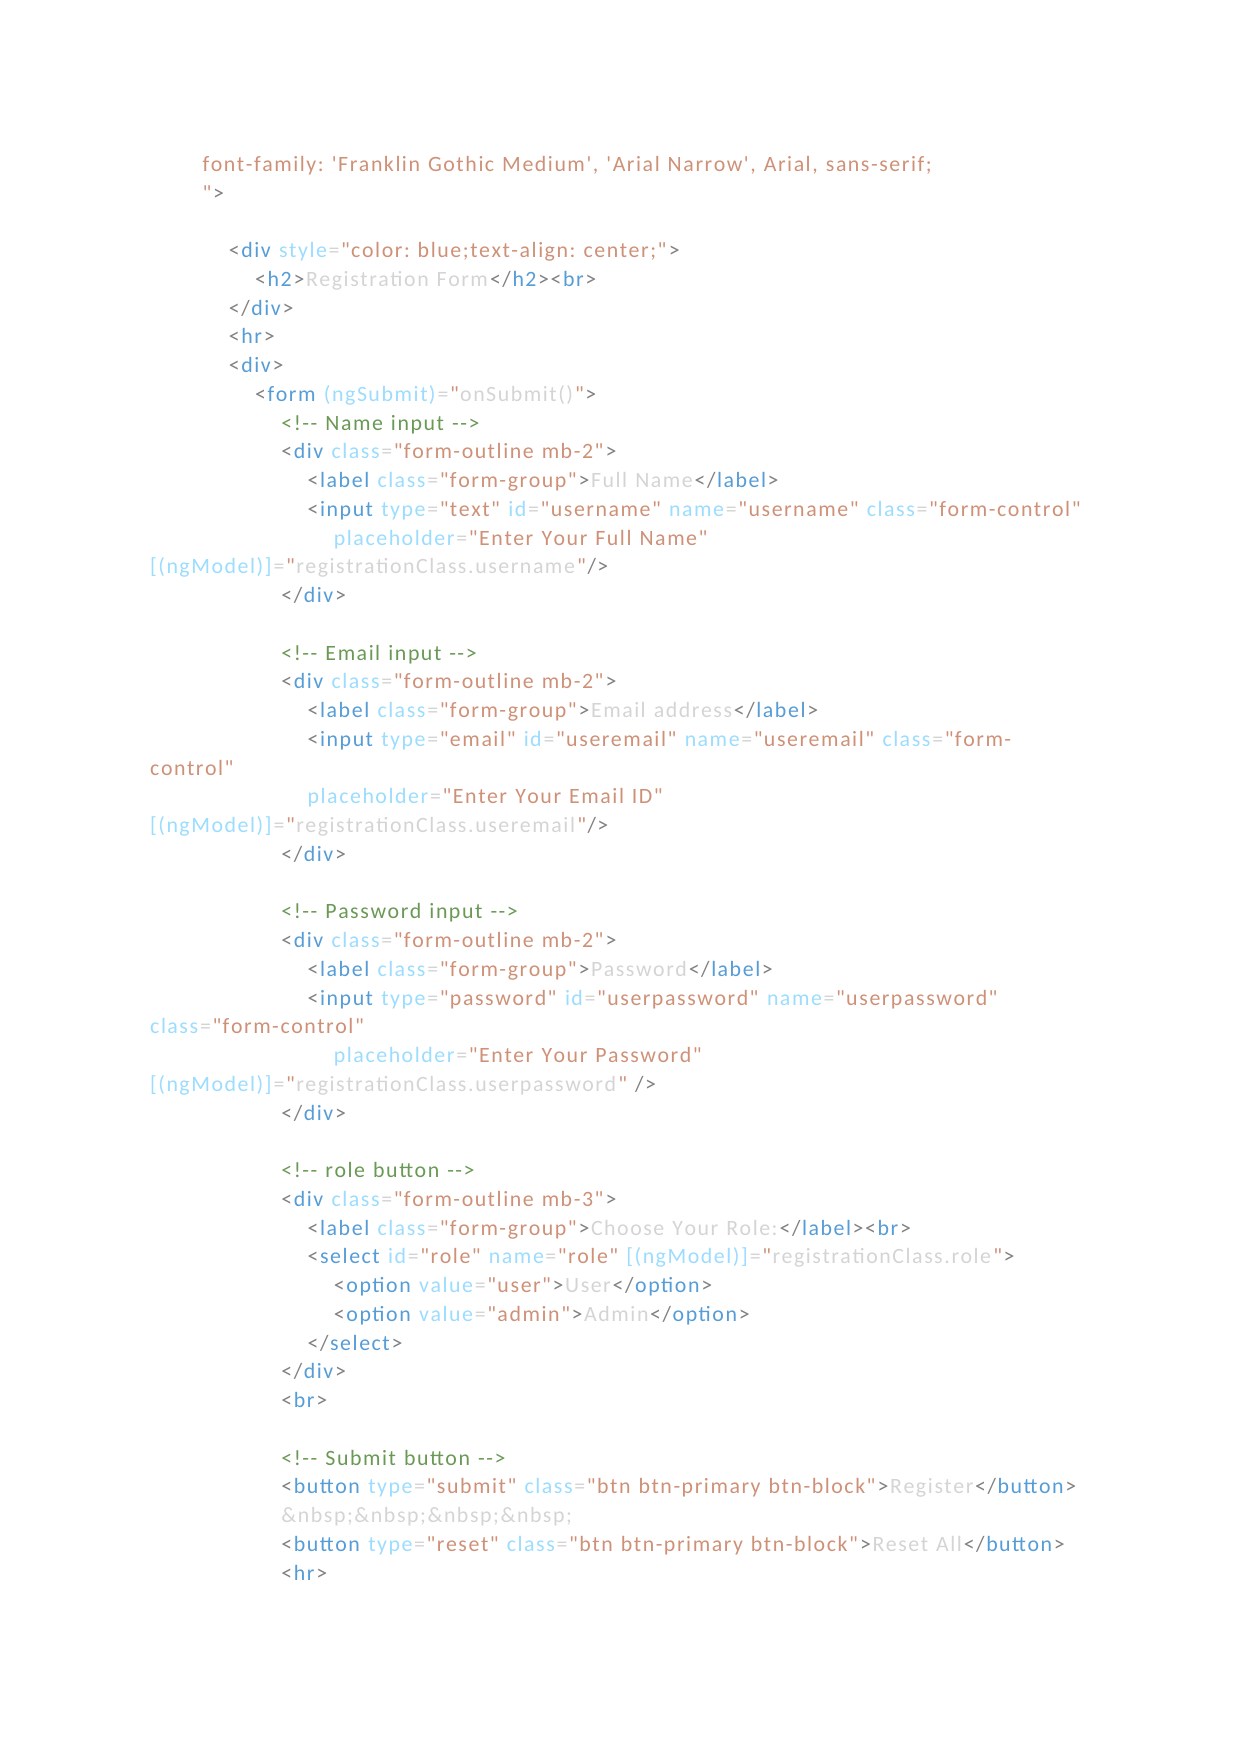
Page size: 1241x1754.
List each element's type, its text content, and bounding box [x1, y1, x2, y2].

subtitle <button type="submit" class="btn btn-primary btn-block">Register</button> [150, 1472, 1090, 1499]
subtitle <hr> [150, 322, 1090, 349]
subtitle <input type="email" id="useremail" name="useremail" class="form-control" [150, 725, 1090, 780]
subtitle <option value="admin">Admin</option> [150, 1300, 1090, 1327]
subtitle <div class="form-outline mb-3"> [150, 1185, 1090, 1212]
subtitle </div> [150, 1099, 1090, 1125]
subtitle <div class="form-outline mb-2"> [150, 667, 1090, 694]
subtitle <label class="form-group">Choose Your Role:</label><br> [150, 1214, 1090, 1240]
subtitle <!-- Name input --> [150, 409, 1090, 435]
subtitle <input type="password" id="userpassword" name="userpassword" class="form-control" [150, 984, 1090, 1039]
subtitle <div class="form-outline mb-2"> [150, 926, 1090, 953]
subtitle <form (ngSubmit)="onSubmit()"> [150, 380, 1090, 407]
subtitle <br> [150, 1386, 1090, 1413]
subtitle </select> [150, 1329, 1090, 1355]
subtitle <select id="role" name="role" [(ngModel)]="registrationClass.role"> [150, 1242, 1090, 1269]
subtitle <input type="text" id="username" name="username" class="form-control" [150, 495, 1090, 522]
subtitle "> [150, 179, 1090, 205]
subtitle font-family: 'Franklin Gothic Medium', 'Arial Narrow', Arial, sans-serif; [150, 150, 1090, 177]
subtitle </div> [150, 294, 1090, 320]
subtitle placeholder="Enter Your Email ID" [(ngModel)]="registrationClass.useremail"/> [150, 782, 1090, 838]
subtitle <!-- Submit button --> [150, 1444, 1090, 1470]
subtitle <label class="form-group">Email address</label> [150, 696, 1090, 723]
subtitle <!-- role button --> [150, 1156, 1090, 1183]
subtitle <h2>Registration Form</h2><br> [150, 265, 1090, 292]
subtitle <label class="form-group">Full Name</label> [150, 466, 1090, 493]
subtitle <div> [150, 351, 1090, 378]
subtitle <div class="form-outline mb-2"> [150, 437, 1090, 464]
subtitle <div style="color: blue;text-align: center;"> [150, 236, 1090, 263]
subtitle <!-- Email input --> [150, 639, 1090, 665]
subtitle <label class="form-group">Password</label> [150, 955, 1090, 982]
subtitle <hr> [150, 1559, 1090, 1585]
subtitle </div> [150, 840, 1090, 867]
subtitle </div> [150, 581, 1090, 608]
subtitle <button type="reset" class="btn btn-primary btn-block">Reset All</button> [150, 1530, 1090, 1557]
subtitle <!-- Password input --> [150, 897, 1090, 924]
subtitle </div> [150, 1357, 1090, 1384]
subtitle placeholder="Enter Your Full Name" [(ngModel)]="registrationClass.username"/> [150, 524, 1090, 579]
subtitle &nbsp;&nbsp;&nbsp;&nbsp; [150, 1501, 1090, 1528]
subtitle placeholder="Enter Your Password" [(ngModel)]="registrationClass.userpassword" /> [150, 1041, 1090, 1097]
subtitle <option value="user">User</option> [150, 1271, 1090, 1298]
